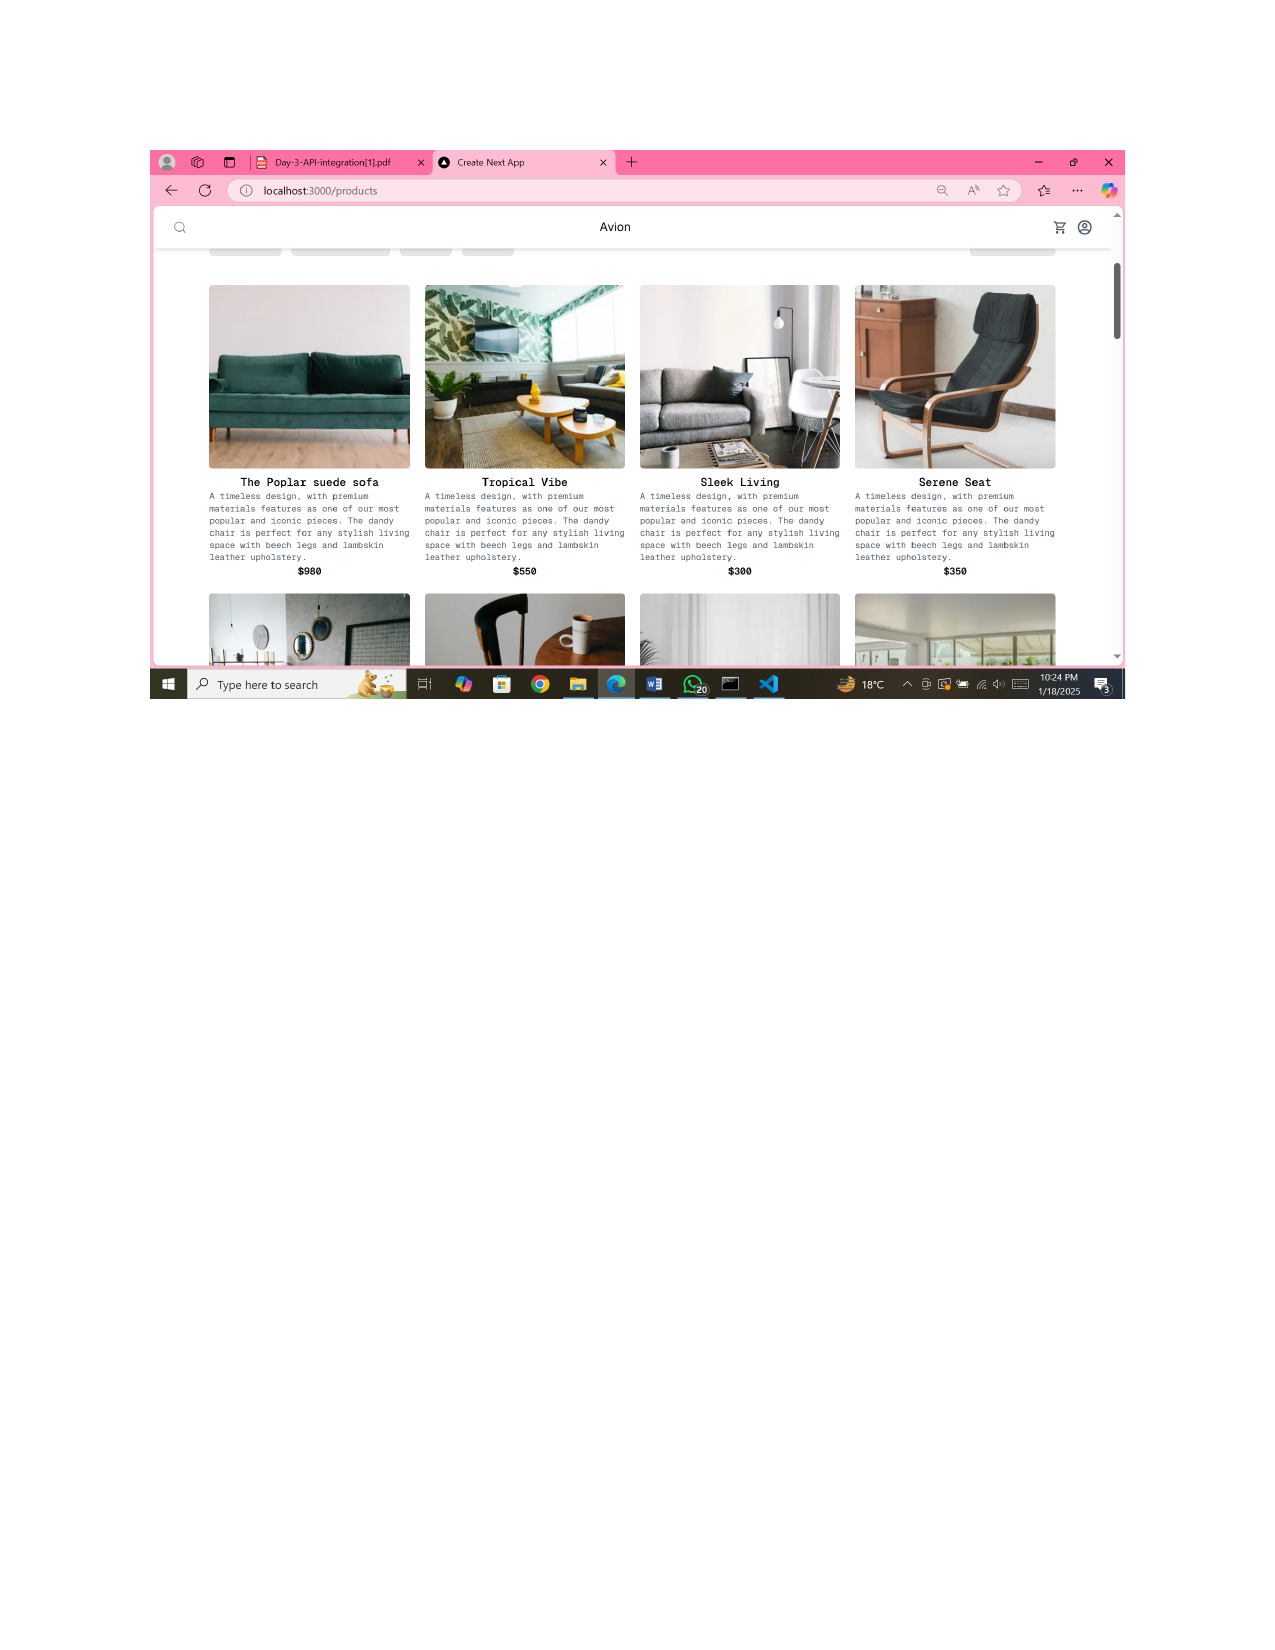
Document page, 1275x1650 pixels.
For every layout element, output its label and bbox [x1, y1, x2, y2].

picture [150, 150, 1125, 699]
